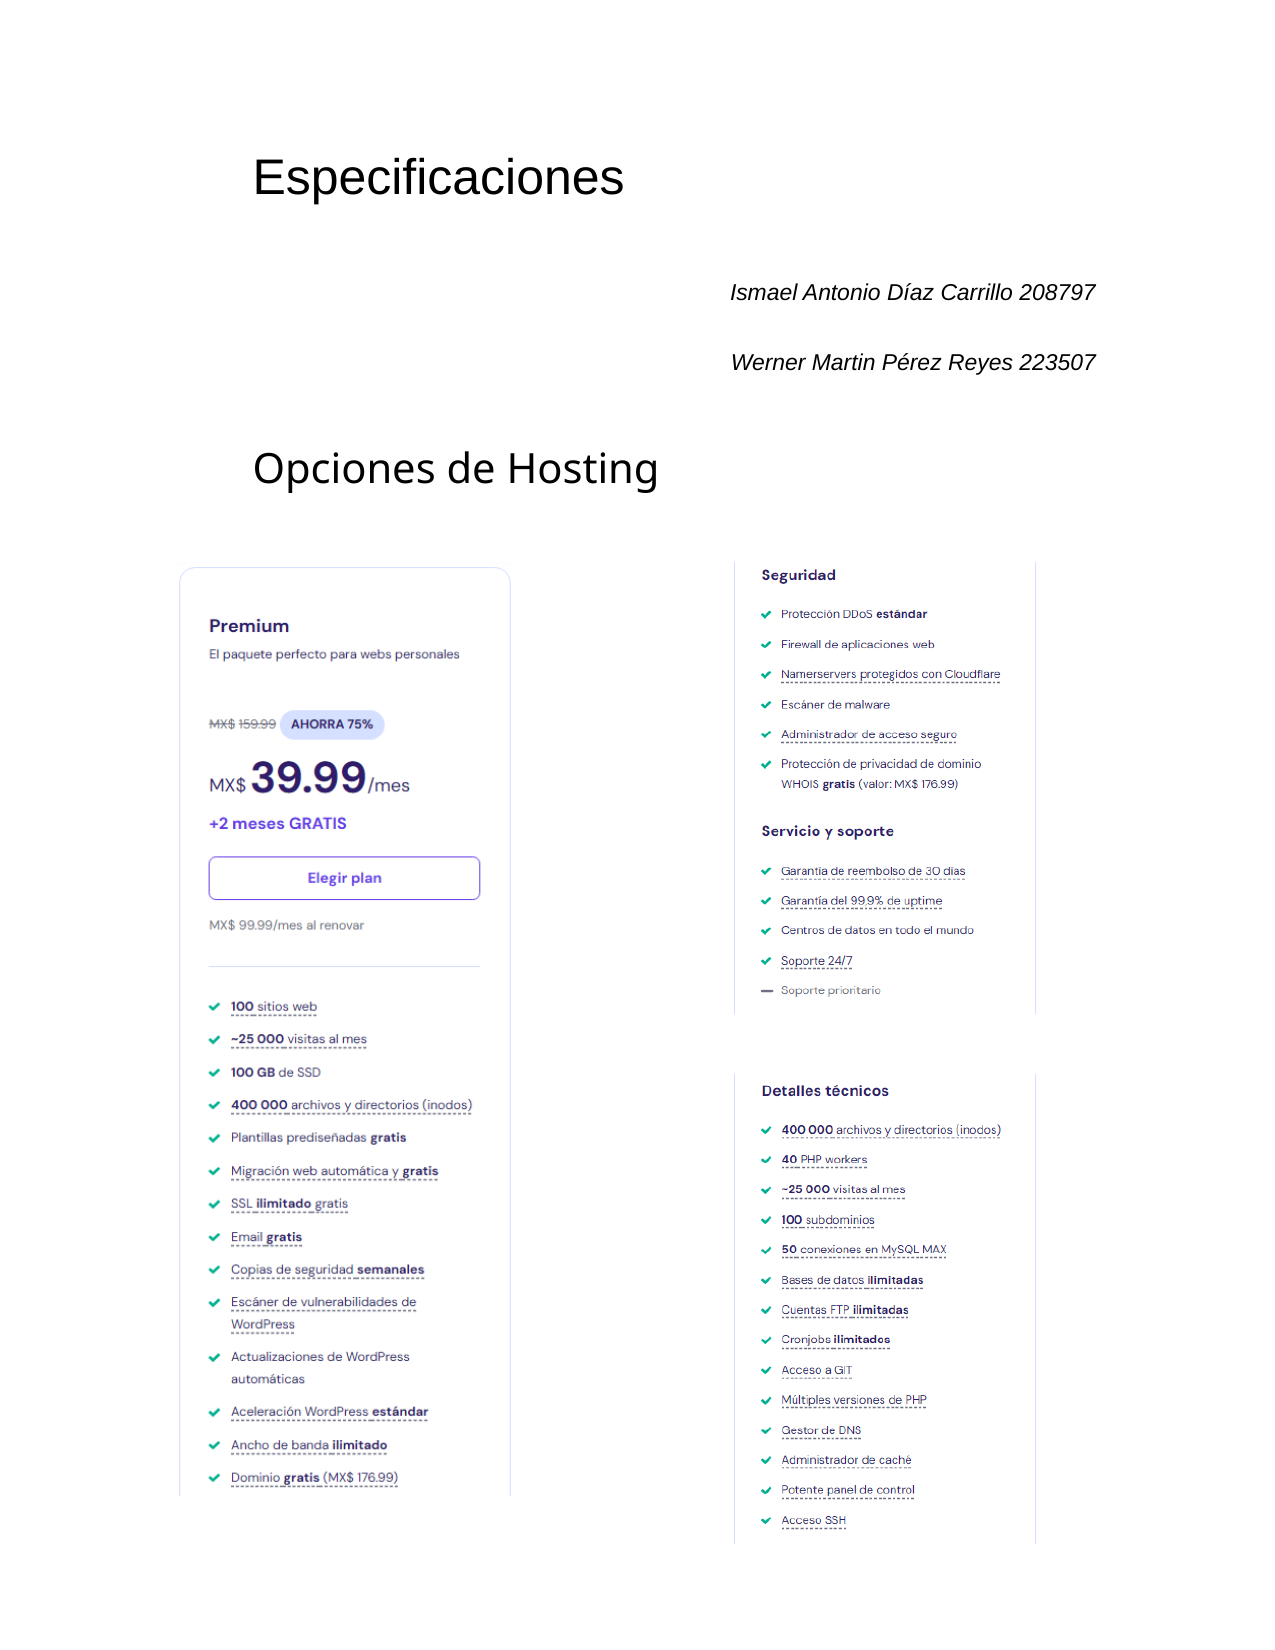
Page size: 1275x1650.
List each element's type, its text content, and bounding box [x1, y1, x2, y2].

text Ismael Antonio Díaz Carrillo 208797 [177, 279, 1098, 306]
text Werner Martin Pérez Reyes 223507 [177, 349, 1098, 375]
text Especificaciones [177, 148, 1098, 205]
picture [177, 562, 512, 1496]
subtitle Opciones de Hosting [177, 439, 1098, 496]
picture [732, 562, 1038, 1014]
picture [732, 1074, 1037, 1544]
